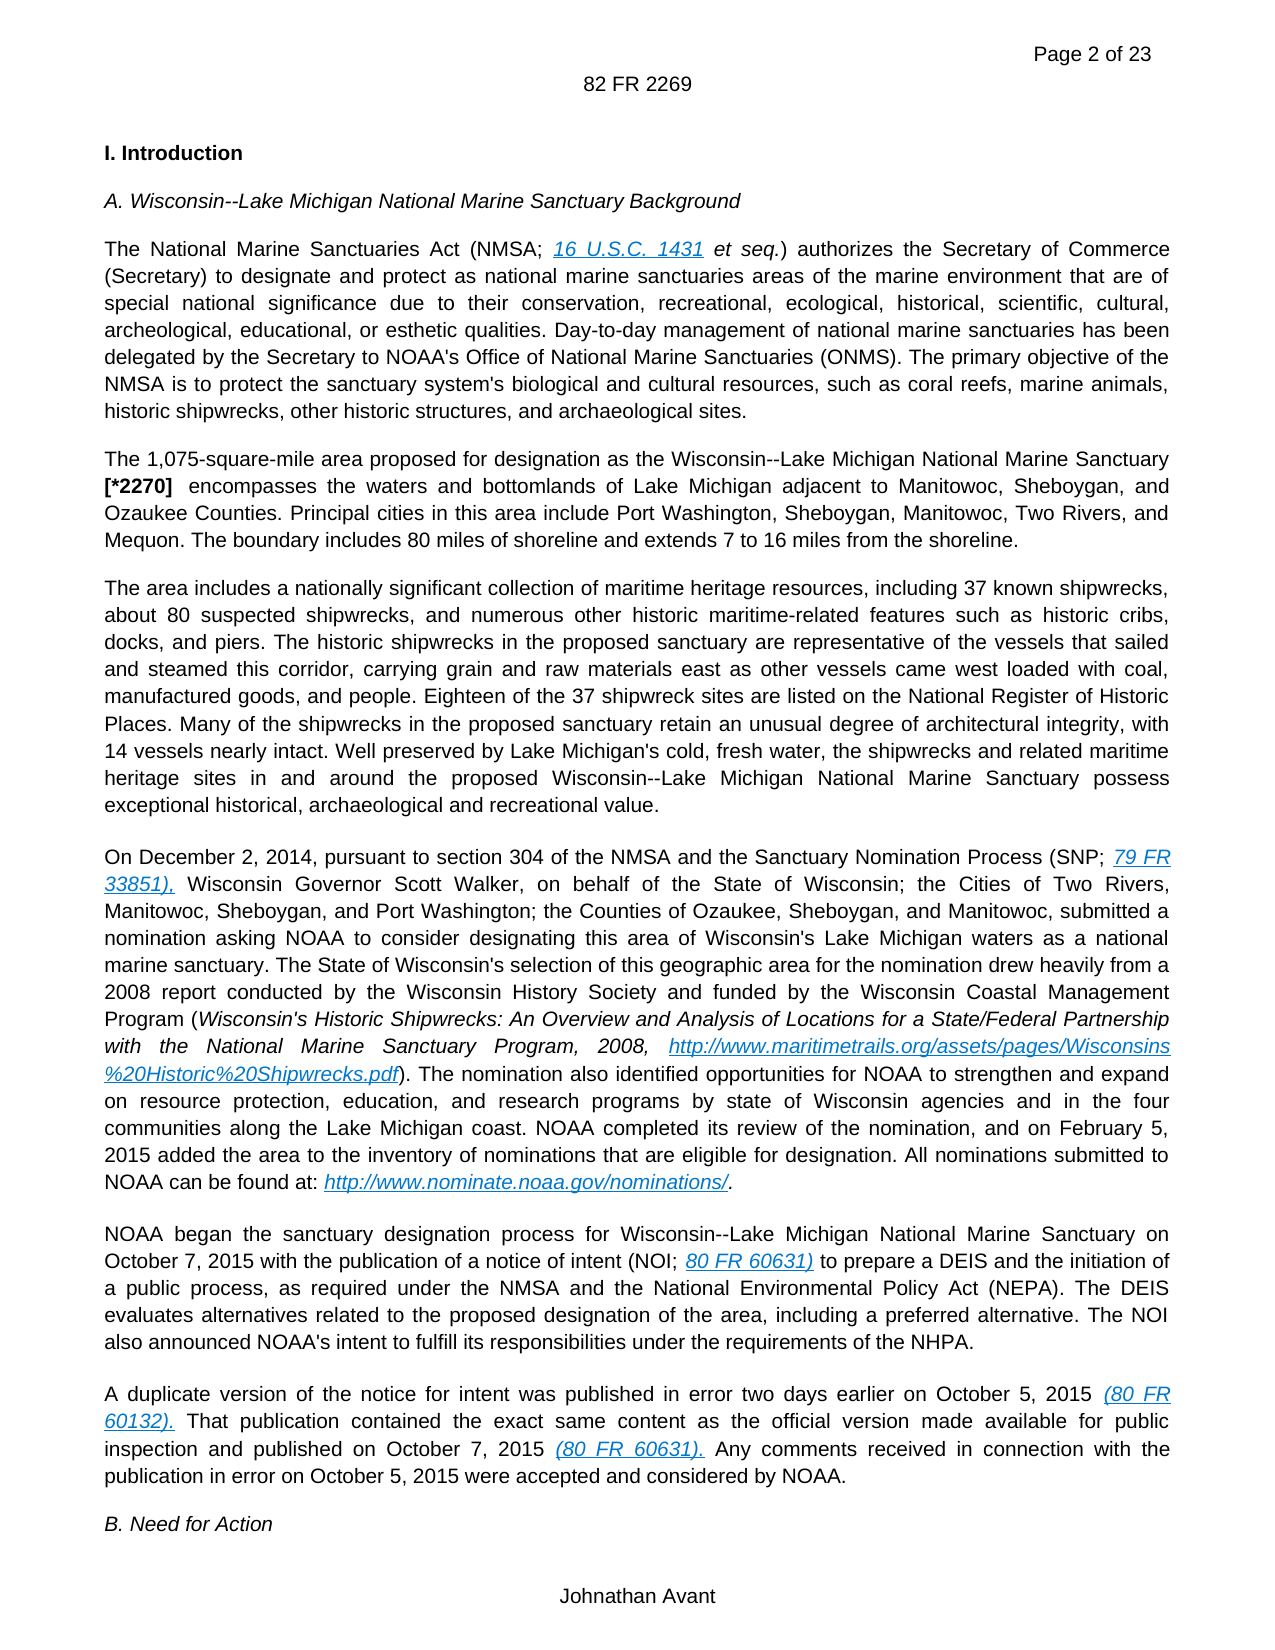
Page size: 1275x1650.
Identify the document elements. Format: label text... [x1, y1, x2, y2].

text I. Introduction [104, 137, 1171, 164]
text The 1,075-square-mile area proposed for designation as the Wisconsin--Lake Michigan National Marine Sanctuary [*2270] encompasses the waters and bottomlands of Lake Michigan adjacent to Manitowoc, Sheboygan, and Ozaukee Counties. Principal cities in this area include Port Washington, Sheboygan, Manitowoc, Two Rivers, and Mequon. The boundary includes 80 miles of shoreline and extends 7 to 16 miles from the shoreline. [104, 444, 1171, 552]
text The area includes a nationally significant collection of maritime heritage resources, including 37 known shipwrecks, about 80 suspected shipwrecks, and numerous other historic maritime-related features such as historic cribs, docks, and piers. The historic shipwrecks in the proposed sanctuary are representative of the vessels that sailed and steamed this corridor, carrying grain and raw materials east as other vessels came west loaded with coal, manufactured goods, and people. Eighteen of the 37 shipwreck sites are listed on the National Register of Historic Places. Many of the shipwrecks in the proposed sanctuary retain an unusual degree of architectural integrity, with 14 vessels nearly intact. Well preserved by Lake Michigan's cold, fresh water, the shipwrecks and related maritime heritage sites in and around the proposed Wisconsin--Lake Michigan National Marine Sanctuary possess exceptional historical, archaeological and recreational value. [104, 573, 1171, 817]
text NOAA began the sanctuary designation process for Wisconsin--Lake Michigan National Marine Sanctuary on October 7, 2015 with the publication of a notice of intent (NOI; 80 FR 60631) to prepare a DEIS and the initiation of a public process, as required under the NMSA and the National Environmental Policy Act (NEPA). The DEIS evaluates alternatives related to the proposed designation of the area, including a preferred alternative. The NOI also announced NOAA's intent to fulfill its responsibilities under the requirements of the NHPA. [104, 1219, 1171, 1354]
text B. Need for Action [104, 1508, 1171, 1535]
text A duplicate version of the notice for intent was published in error two days earlier on October 5, 2015 (80 FR 60132). That publication contained the exact same content as the official version made available for public inspection and published on October 7, 2015 (80 FR 60631). Any comments received in connection with the publication in error on October 5, 2015 were accepted and considered by NOAA. [104, 1379, 1171, 1487]
text On December 2, 2014, pursuant to section 304 of the NMSA and the Sanctuary Nomination Process (SNP; 79 FR 33851), Wisconsin Governor Scott Walker, on behalf of the State of Wisconsin; the Cities of Two Rivers, Manitowoc, Sheboygan, and Port Washington; the Counties of Ozaukee, Sheboygan, and Manitowoc, submitted a nomination asking NOAA to consider designating this area of Wisconsin's Lake Michigan waters as a national marine sanctuary. The State of Wisconsin's selection of this geographic area for the nomination drew heavily from a 2008 report conducted by the Wisconsin History Society and funded by the Wisconsin Coastal Management Program (Wisconsin's Historic Shipwrecks: An Overview and Analysis of Locations for a State/Federal Partnership with the National Marine Sanctuary Program, 2008, http://www.maritimetrails.org/assets/pages/Wisconsins%20Historic%20Shipwrecks.pdf). The nomination also identified opportunities for NOAA to strengthen and expand on resource protection, education, and research programs by state of Wisconsin agencies and in the four communities along the Lake Michigan coast. NOAA completed its review of the nomination, and on February 5, 2015 added the area to the inventory of nominations that are eligible for designation. All nominations submitted to NOAA can be found at: http://www.nominate.noaa.gov/nominations/. [104, 842, 1171, 1194]
text A. Wisconsin--Lake Michigan National Marine Sanctuary Background [104, 185, 1171, 212]
text The National Marine Sanctuaries Act (NMSA; 16 U.S.C. 1431 et seq.) authorizes the Secretary of Commerce (Secretary) to designate and protect as national marine sanctuaries areas of the marine environment that are of special national significance due to their conservation, recreational, ecological, historical, scientific, cultural, archeological, educational, or esthetic qualities. Day-to-day management of national marine sanctuaries has been delegated by the Secretary to NOAA's Office of National Marine Sanctuaries (ONMS). The primary objective of the NMSA is to protect the sanctuary system's biological and cultural resources, such as coral reefs, marine animals, historic shipwrecks, other historic structures, and archaeological sites. [104, 233, 1171, 423]
